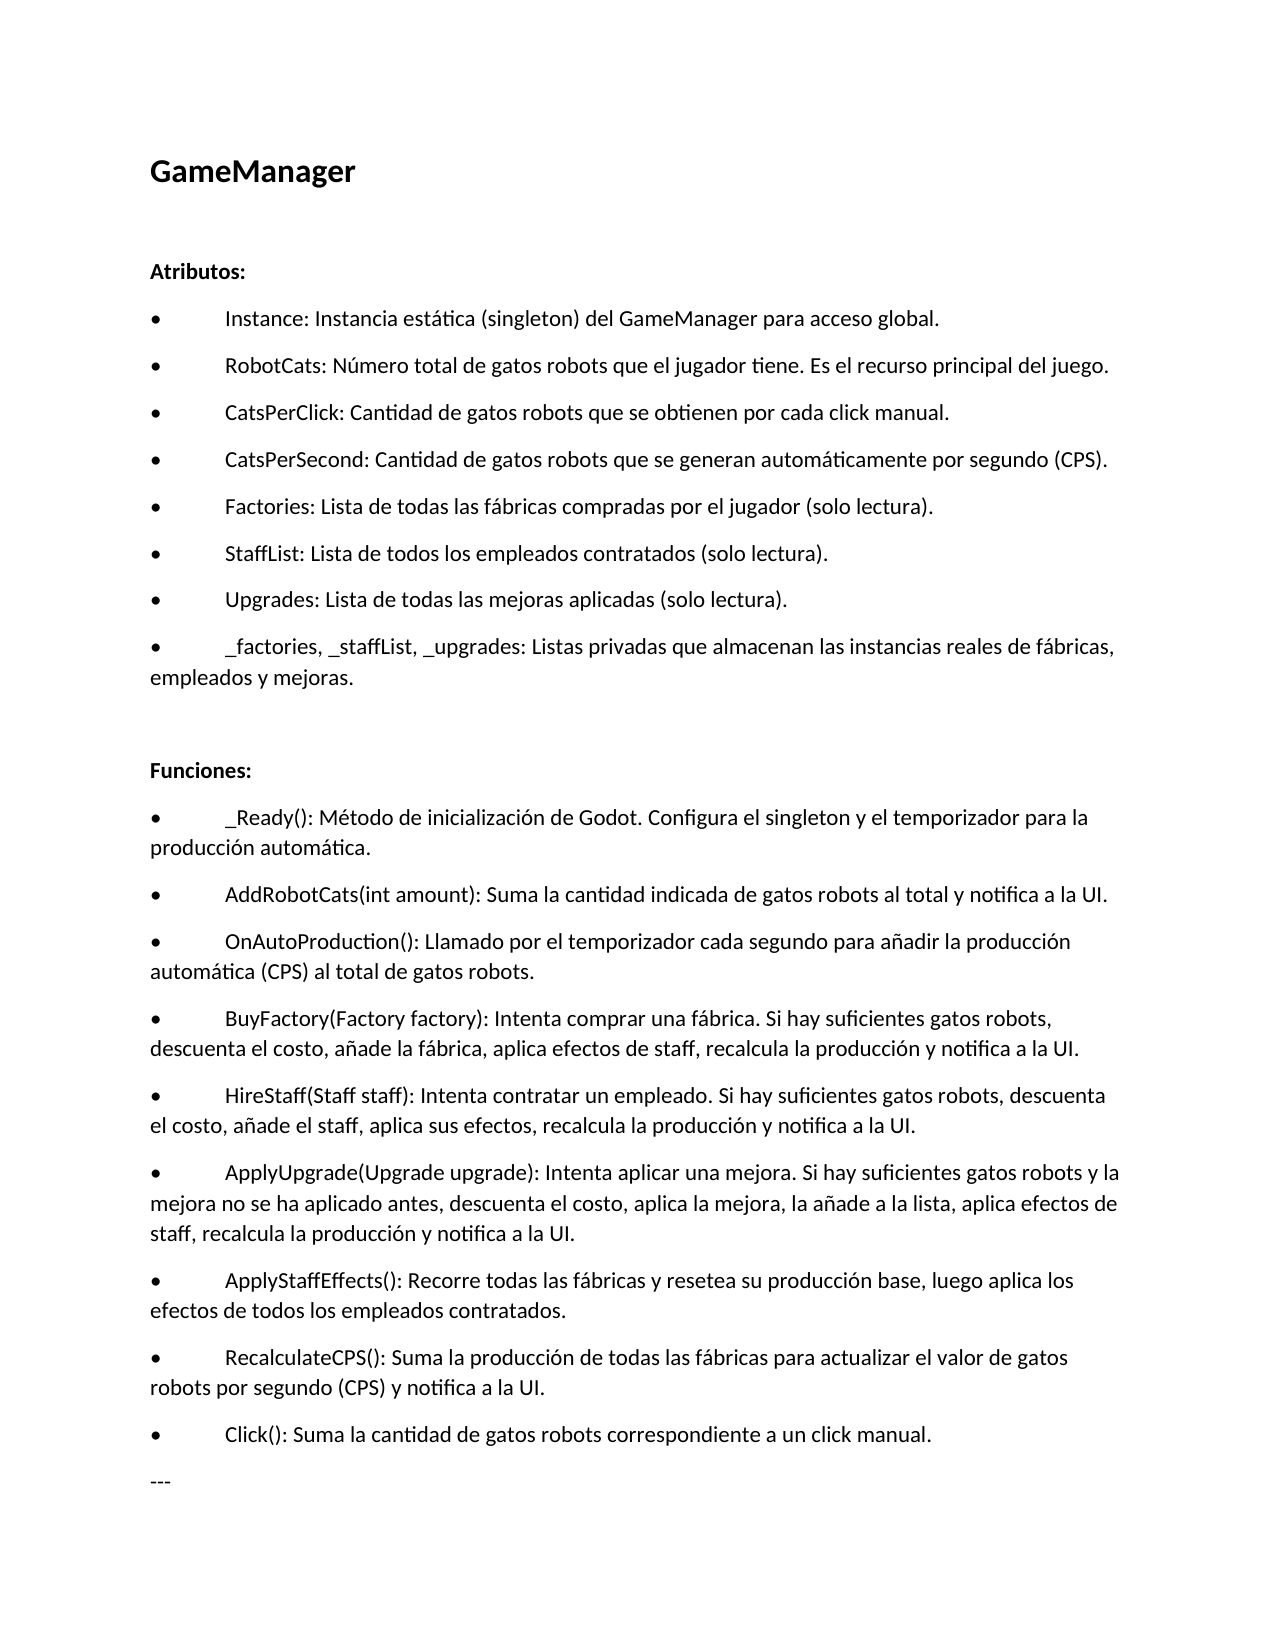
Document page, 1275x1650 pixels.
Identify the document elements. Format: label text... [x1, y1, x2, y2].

text • HireStaff(Staff staff): Intenta contratar un empleado. Si hay suficientes gatos robots, descuenta el costo, añade el staff, aplica sus efectos, recalcula la producción y notifica a la UI. [150, 1081, 1125, 1140]
text • AddRobotCats(int amount): Suma la cantidad indicada de gatos robots al total y notifica a la UI. [150, 880, 1125, 908]
text • RobotCats: Número total de gatos robots que el jugador tiene. Es el recurso principal del juego. [150, 351, 1125, 379]
text • ApplyStaffEffects(): Recorre todas las fábricas y resetea su producción base, luego aplica los efectos de todos los empleados contratados. [150, 1266, 1125, 1324]
text • StaffList: Lista de todos los empleados contratados (solo lectura). [150, 539, 1125, 567]
text • CatsPerSecond: Cantidad de gatos robots que se generan automáticamente por segundo (CPS). [150, 445, 1125, 473]
text Funciones: [150, 756, 1125, 784]
text • RecalculateCPS(): Suma la producción de todas las fábricas para actualizar el valor de gatos robots por segundo (CPS) y notifica a la UI. [150, 1343, 1125, 1401]
text • Factories: Lista de todas las fábricas compradas por el jugador (solo lectura). [150, 492, 1125, 520]
text • Instance: Instancia estática (singleton) del GameManager para acceso global. [150, 304, 1125, 332]
text • _factories, _staffList, _upgrades: Listas privadas que almacenan las instancias reales de fábricas, empleados y mejoras. [150, 632, 1125, 691]
text • Click(): Suma la cantidad de gatos robots correspondiente a un click manual. [150, 1420, 1125, 1448]
text • _Ready(): Método de inicialización de Godot. Configura el singleton y el temporizador para la producción automática. [150, 803, 1125, 862]
text • ApplyUpgrade(Upgrade upgrade): Intenta aplicar una mejora. Si hay suficientes gatos robots y la mejora no se ha aplicado antes, descuenta el costo, aplica la mejora, la añade a la lista, aplica efectos de staff, recalcula la producción y notifica a la UI. [150, 1158, 1125, 1247]
text --- [150, 1467, 1125, 1495]
text • OnAutoProduction(): Llamado por el temporizador cada segundo para añadir la producción automática (CPS) al total de gatos robots. [150, 927, 1125, 986]
text • BuyFactory(Factory factory): Intenta comprar una fábrica. Si hay suficientes gatos robots, descuenta el costo, añade la fábrica, aplica efectos de staff, recalcula la producción y notifica a la UI. [150, 1004, 1125, 1063]
text • Upgrades: Lista de todas las mejoras aplicadas (solo lectura). [150, 586, 1125, 614]
text • CatsPerClick: Cantidad de gatos robots que se obtienen por cada click manual. [150, 398, 1125, 426]
text Atributos: [150, 257, 1125, 286]
text GameManager [150, 150, 1125, 191]
